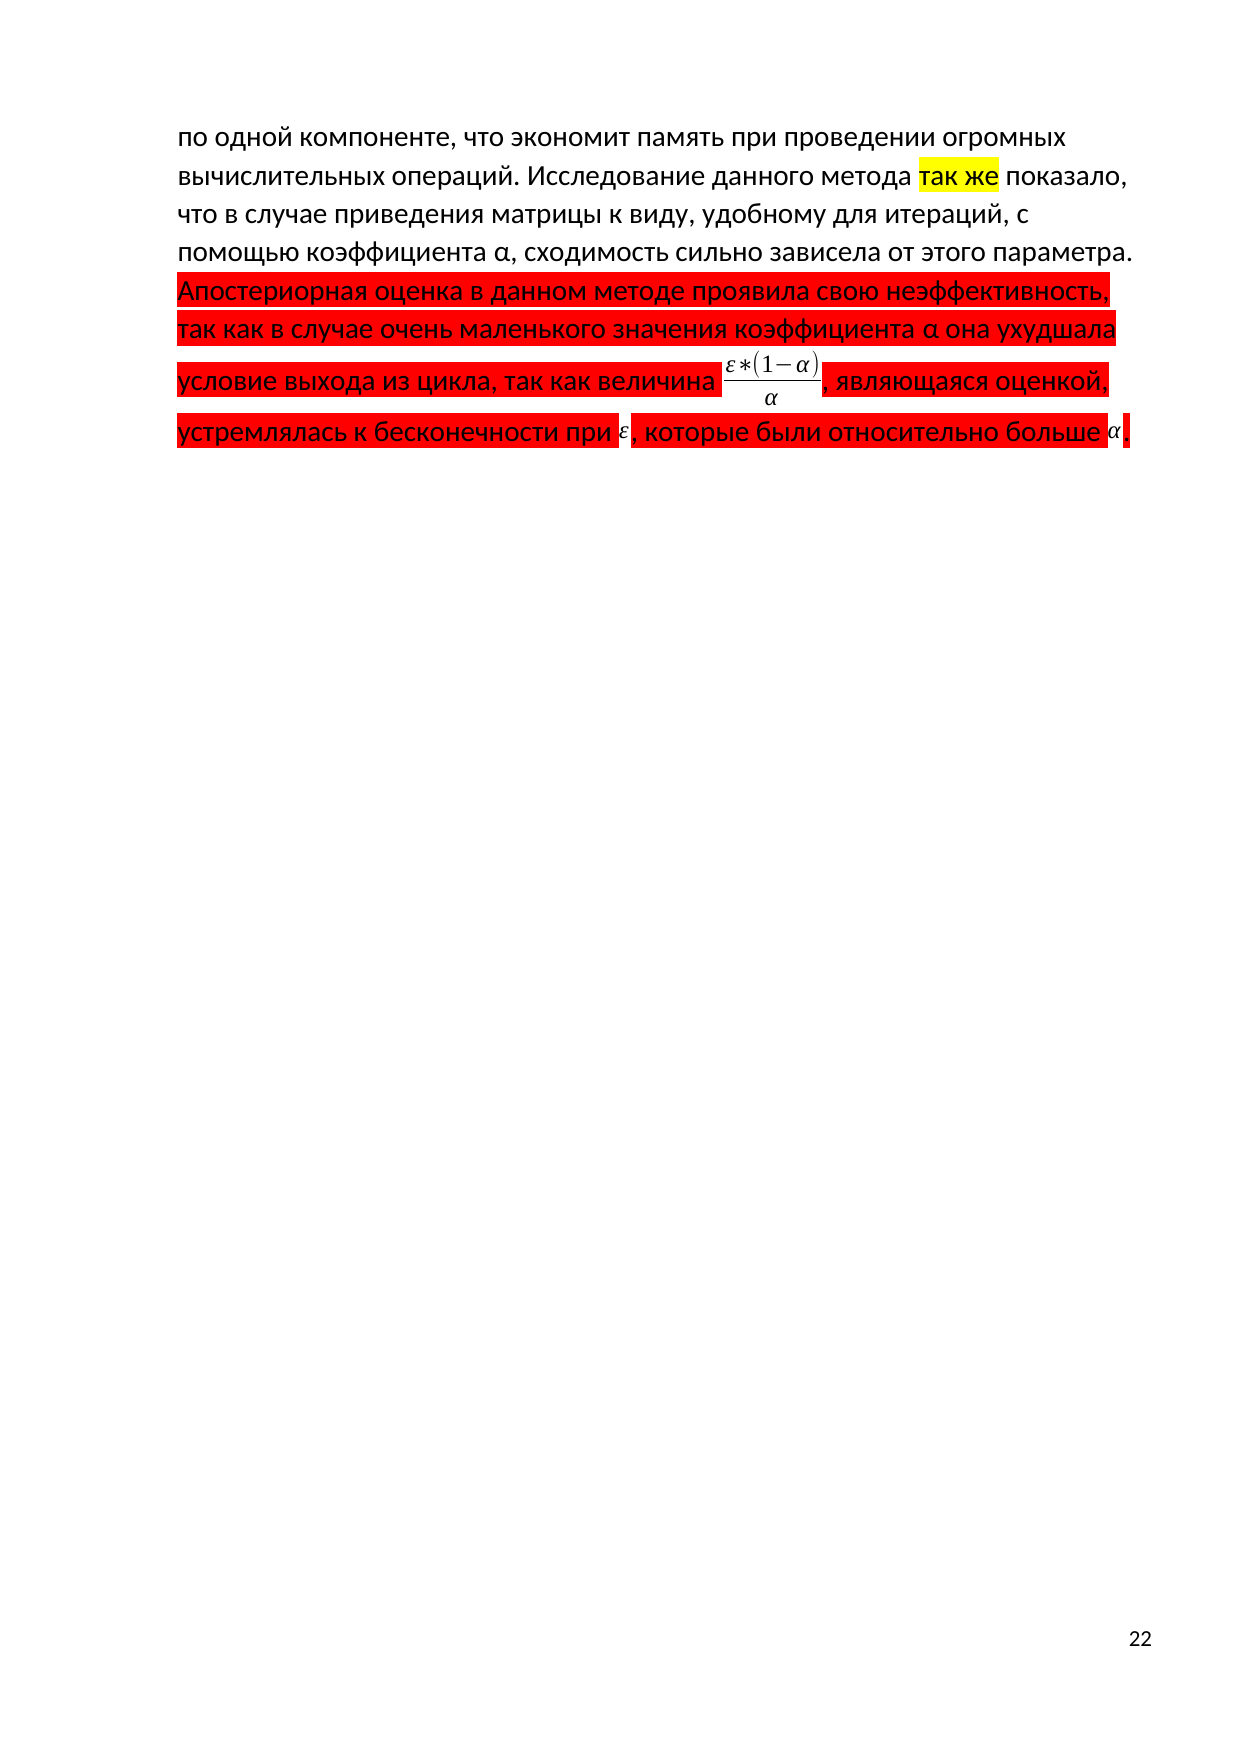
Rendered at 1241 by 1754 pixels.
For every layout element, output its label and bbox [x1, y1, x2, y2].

text [177, 118, 1152, 448]
